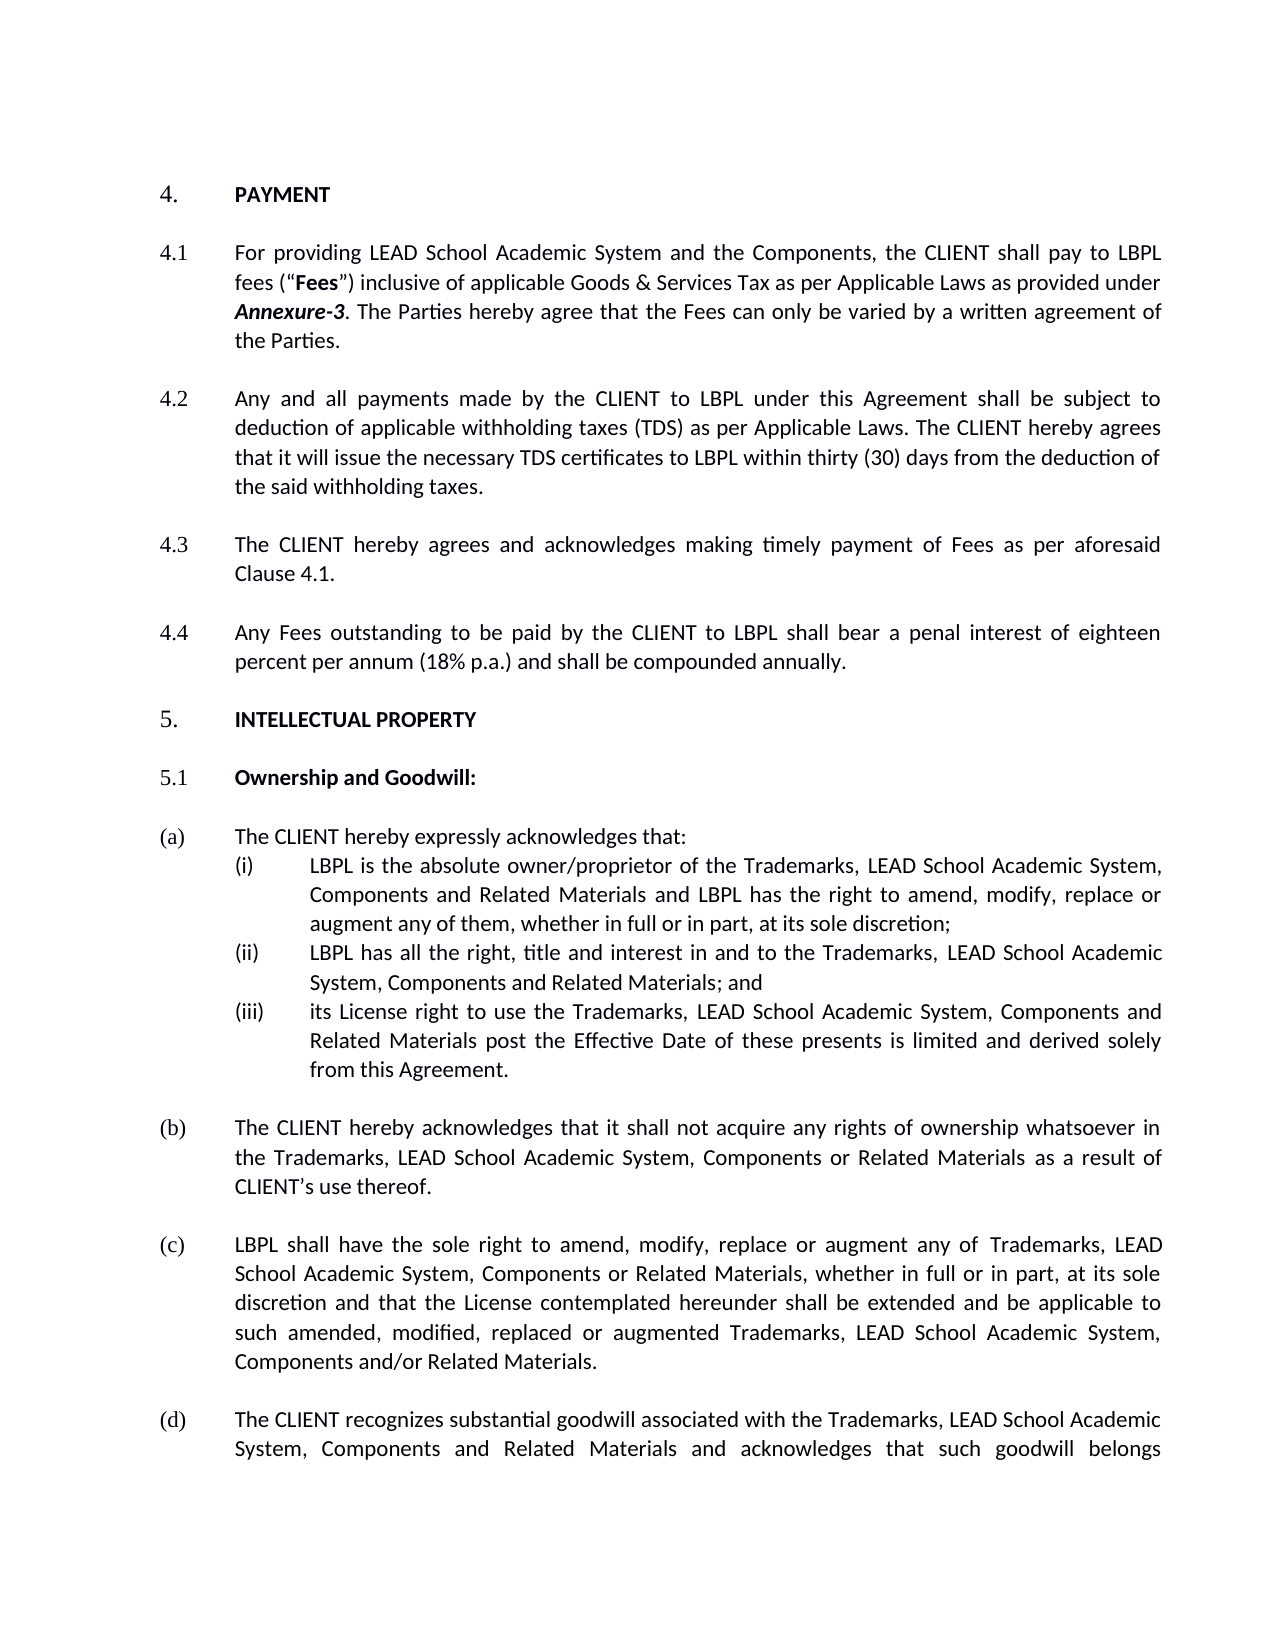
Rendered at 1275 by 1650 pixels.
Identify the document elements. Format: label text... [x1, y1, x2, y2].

list Ownership and Goodwill: [159, 762, 1163, 792]
list INTELLECTUAL PROPERTY [159, 704, 1163, 733]
list Any and all payments made by the CLIENT to LBPL under this Agreement shall be subject to deduction of applicable withholding taxes (TDS) as per Applicable Laws. The CLIENT hereby agrees that it will issue the necessary TDS certificates to LBPL within thirty (30) days from the deduction of the said withholding taxes. [159, 383, 1163, 500]
list LBPL shall have the sole right to amend, modify, replace or augment any of Trademarks, LEAD School Academic System, Components or Related Materials, whether in full or in part, at its sole discretion and that the License contemplated hereunder shall be extended and be applicable to such amended, modified, replaced or augmented Trademarks, LEAD School Academic System, Components and/or Related Materials. [159, 1229, 1163, 1375]
list its License right to use the Trademarks, LEAD School Academic System, Components and Related Materials post the Effective Date of these presents is limited and derived solely from this Agreement. [234, 996, 1163, 1083]
list LBPL is the absolute owner/proprietor of the Trademarks, LEAD School Academic System, Components and Related Materials and LBPL has the right to amend, modify, replace or augment any of them, whether in full or in part, at its sole discretion; [234, 850, 1163, 937]
list The CLIENT hereby acknowledges that it shall not acquire any rights of ownership whatsoever in the Trademarks, LEAD School Academic System, Components or Related Materials as a result of CLIENT’s use thereof. [159, 1112, 1163, 1200]
list LBPL has all the right, title and interest in and to the Trademarks, LEAD School Academic System, Components and Related Materials; and [234, 937, 1163, 996]
list Any Fees outstanding to be paid by the CLIENT to LBPL shall bear a penal interest of eighteen percent per annum (18% p.a.) and shall be compounded annually. [159, 617, 1163, 675]
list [159, 1404, 1163, 1462]
list For providing LEAD School Academic System and the Components, the CLIENT shall pay to LBPL fees (“Fees”) inclusive of applicable Goods & Services Tax as per Applicable Laws as provided under Annexure-3. The Parties hereby agree that the Fees can only be varied by a written agreement of the Parties. [159, 237, 1163, 354]
list PAYMENT [159, 179, 1163, 208]
list The CLIENT hereby agrees and acknowledges making timely payment of Fees as per aforesaid Clause 4.1. [159, 529, 1163, 587]
list The CLIENT hereby expressly acknowledges that: [159, 821, 1163, 850]
